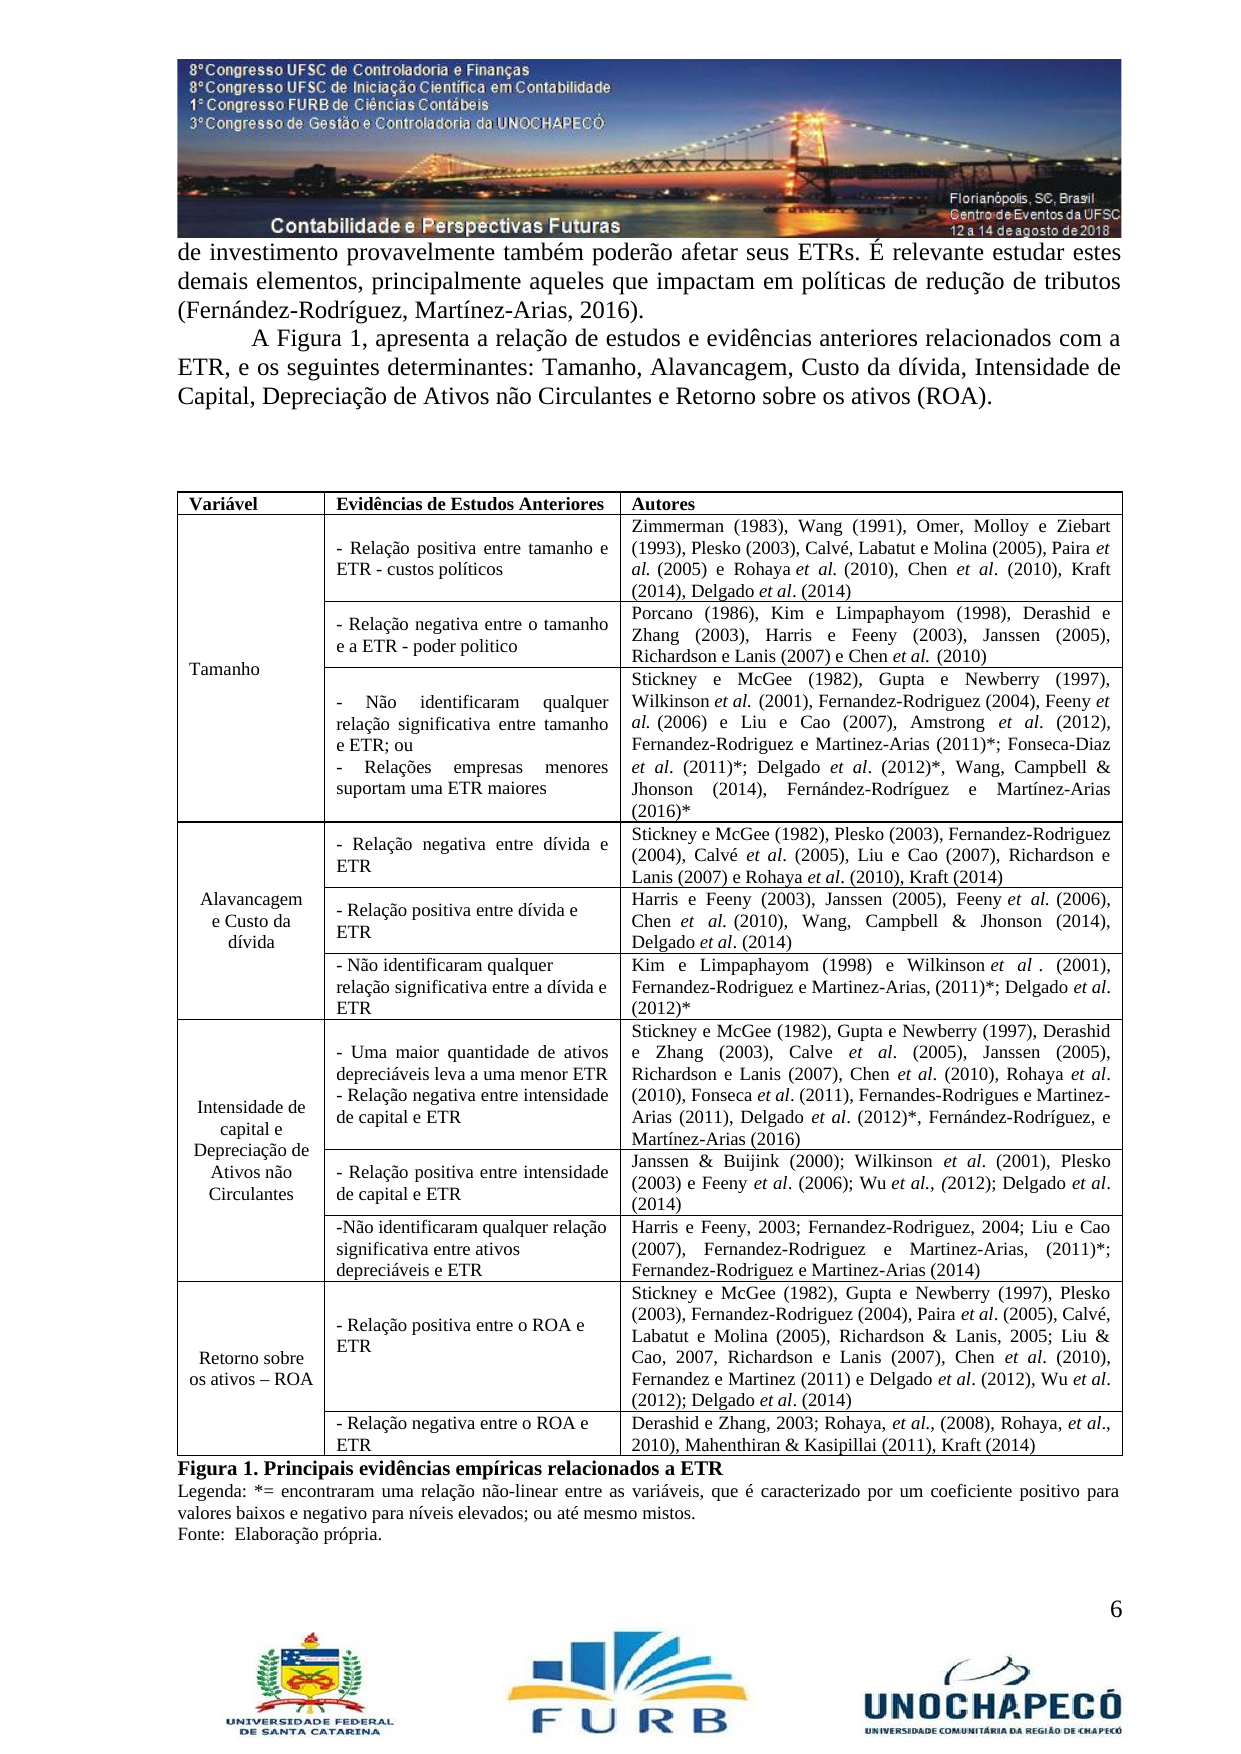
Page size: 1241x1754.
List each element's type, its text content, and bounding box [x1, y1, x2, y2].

text Figura 1. Principais evidências empíricas relacionados a ETR [177, 1456, 1122, 1480]
table_cell Intensidade de capital e Depreciação de Ativos não Circulantes [178, 1020, 324, 1281]
table_cell - Relação positiva entre intensidade de capital e ETR [325, 1150, 620, 1215]
table_header Autores [621, 493, 1122, 514]
table_cell -Não identificaram qualquer relação significativa entre ativos depreciáveis e ETR [325, 1216, 620, 1281]
table_cell - Uma maior quantidade de ativos depreciáveis leva a uma menor ETR - Relação negativa entre intensidade de capital e ETR [325, 1020, 620, 1149]
text A Figura 1, apresenta a relação de estudos e evidências anteriores relacionados com a ETR, e os seguintes determinantes: Tamanho, Alavancagem, Custo da dívida, Intensidade de Capital, Depreciação de Ativos não Circulantes e Retorno sobre os ativos (ROA). [177, 323, 1122, 410]
table_cell - Relação negativa entre o tamanho e a ETR - poder politico [325, 602, 620, 667]
table_cell Stickney e McGee (1982), Gupta e Newberry (1997), Plesko (2003), Fernandez-Rodriguez (2004), Paira et al. (2005), Calvé, Labatut e Molina (2005), Richardson & Lanis, 2005; Liu & Cao, 2007, Richardson e Lanis (2007), Chen et al. (2010), Fernandez e Martinez (2011) e Delgado et al. (2012), Wu et al. (2012); Delgado et al. (2014) [621, 1282, 1122, 1411]
table_header Evidências de Estudos Anteriores [325, 493, 620, 514]
table_cell Kim e Limpaphayom (1998) e Wilkinson et al . (2001), Fernandez-Rodriguez e Martinez-Arias, (2011)*; Delgado et al. (2012)* [621, 954, 1122, 1019]
picture [216, 1618, 1130, 1738]
text Legenda: *= encontraram uma relação não-linear entre as variáveis, que é caracterizado por um coeficiente positivo para valores baixos e negativo para níveis elevados; ou até mesmo mistos. [177, 1480, 1122, 1523]
table_cell - Relação positiva entre tamanho e ETR - custos políticos [325, 515, 620, 601]
table_cell Zimmerman (1983), Wang (1991), Omer, Molloy e Ziebart (1993), Plesko (2003), Calvé, Labatut e Molina (2005), Paira et al. (2005) e Rohaya et al. (2010), Chen et al. (2010), Kraft (2014), Delgado et al. (2014) [621, 515, 1122, 601]
table_cell Derashid e Zhang, 2003; Rohaya, et al., (2008), Rohaya, et al., 2010), Mahenthiran & Kasipillai (2011), Kraft (2014) [621, 1412, 1122, 1455]
table_cell Stickney e McGee (1982), Gupta e Newberry (1997), Derashid e Zhang (2003), Calve et al. (2005), Janssen (2005), Richardson e Lanis (2007), Chen et al. (2010), Rohaya et al. (2010), Fonseca et al. (2011), Fernandes-Rodrigues e Martinez-Arias (2011), Delgado et al. (2012)*, Fernández-Rodríguez, e Martínez-Arias (2016) [621, 1020, 1122, 1149]
text Fonte: Elaboração própria. [177, 1523, 1122, 1545]
table_cell Harris e Feeny, 2003; Fernandez-Rodriguez, 2004; Liu e Cao (2007), Fernandez-Rodriguez e Martinez-Arias, (2011)*; Fernandez-Rodriguez e Martinez-Arias (2014) [621, 1216, 1122, 1281]
table_cell Stickney e McGee (1982), Gupta e Newberry (1997), Wilkinson et al. (2001), Fernandez-Rodriguez (2004), Feeny et al. (2006) e Liu e Cao (2007), Amstrong et al. (2012), Fernandez-Rodriguez e Martinez-Arias (2011)*; Fonseca-Diaz et al. (2011)*; Delgado et al. (2012)*, Wang, Campbell & Jhonson (2014), Fernández-Rodríguez e Martínez-Arias (2016)* [621, 668, 1122, 821]
picture [177, 59, 1122, 238]
table_cell - Relação positiva entre o ROA e ETR [325, 1282, 620, 1411]
table_cell Stickney e McGee (1982), Plesko (2003), Fernandez-Rodriguez (2004), Calvé et al. (2005), Liu e Cao (2007), Richardson e Lanis (2007) e Rohaya et al. (2010), Kraft (2014) [621, 823, 1122, 887]
table_cell - Não identificaram qualquer relação significativa entre tamanho e ETR; ou - Relações empresas menores suportam uma ETR maiores [325, 668, 620, 821]
table_cell - Relação negativa entre dívida e ETR [325, 823, 620, 887]
table_cell Retorno sobre os ativos – ROA [178, 1282, 324, 1455]
table_cell Porcano (1986), Kim e Limpaphayom (1998), Derashid e Zhang (2003), Harris e Feeny (2003), Janssen (2005), Richardson e Lanis (2007) e Chen et al. (2010) [621, 602, 1122, 667]
table_cell - Não identificaram qualquer relação significativa entre a dívida e ETR [325, 954, 620, 1019]
table_cell Alavancagem e Custo da dívida [178, 823, 324, 1019]
table_header Variável [178, 493, 324, 514]
table_cell Tamanho [178, 515, 324, 821]
table_cell - Relação negativa entre o ROA e ETR [325, 1412, 620, 1455]
table_cell - Relação positiva entre dívida e ETR [325, 888, 620, 953]
table_cell Harris e Feeny (2003), Janssen (2005), Feeny et al. (2006), Chen et al. (2010), Wang, Campbell & Jhonson (2014), Delgado et al. (2014) [621, 888, 1122, 953]
table_cell Janssen & Buijink (2000); Wilkinson et al. (2001), Plesko (2003) e Feeny et al. (2006); Wu et al., (2012); Delgado et al. (2014) [621, 1150, 1122, 1215]
